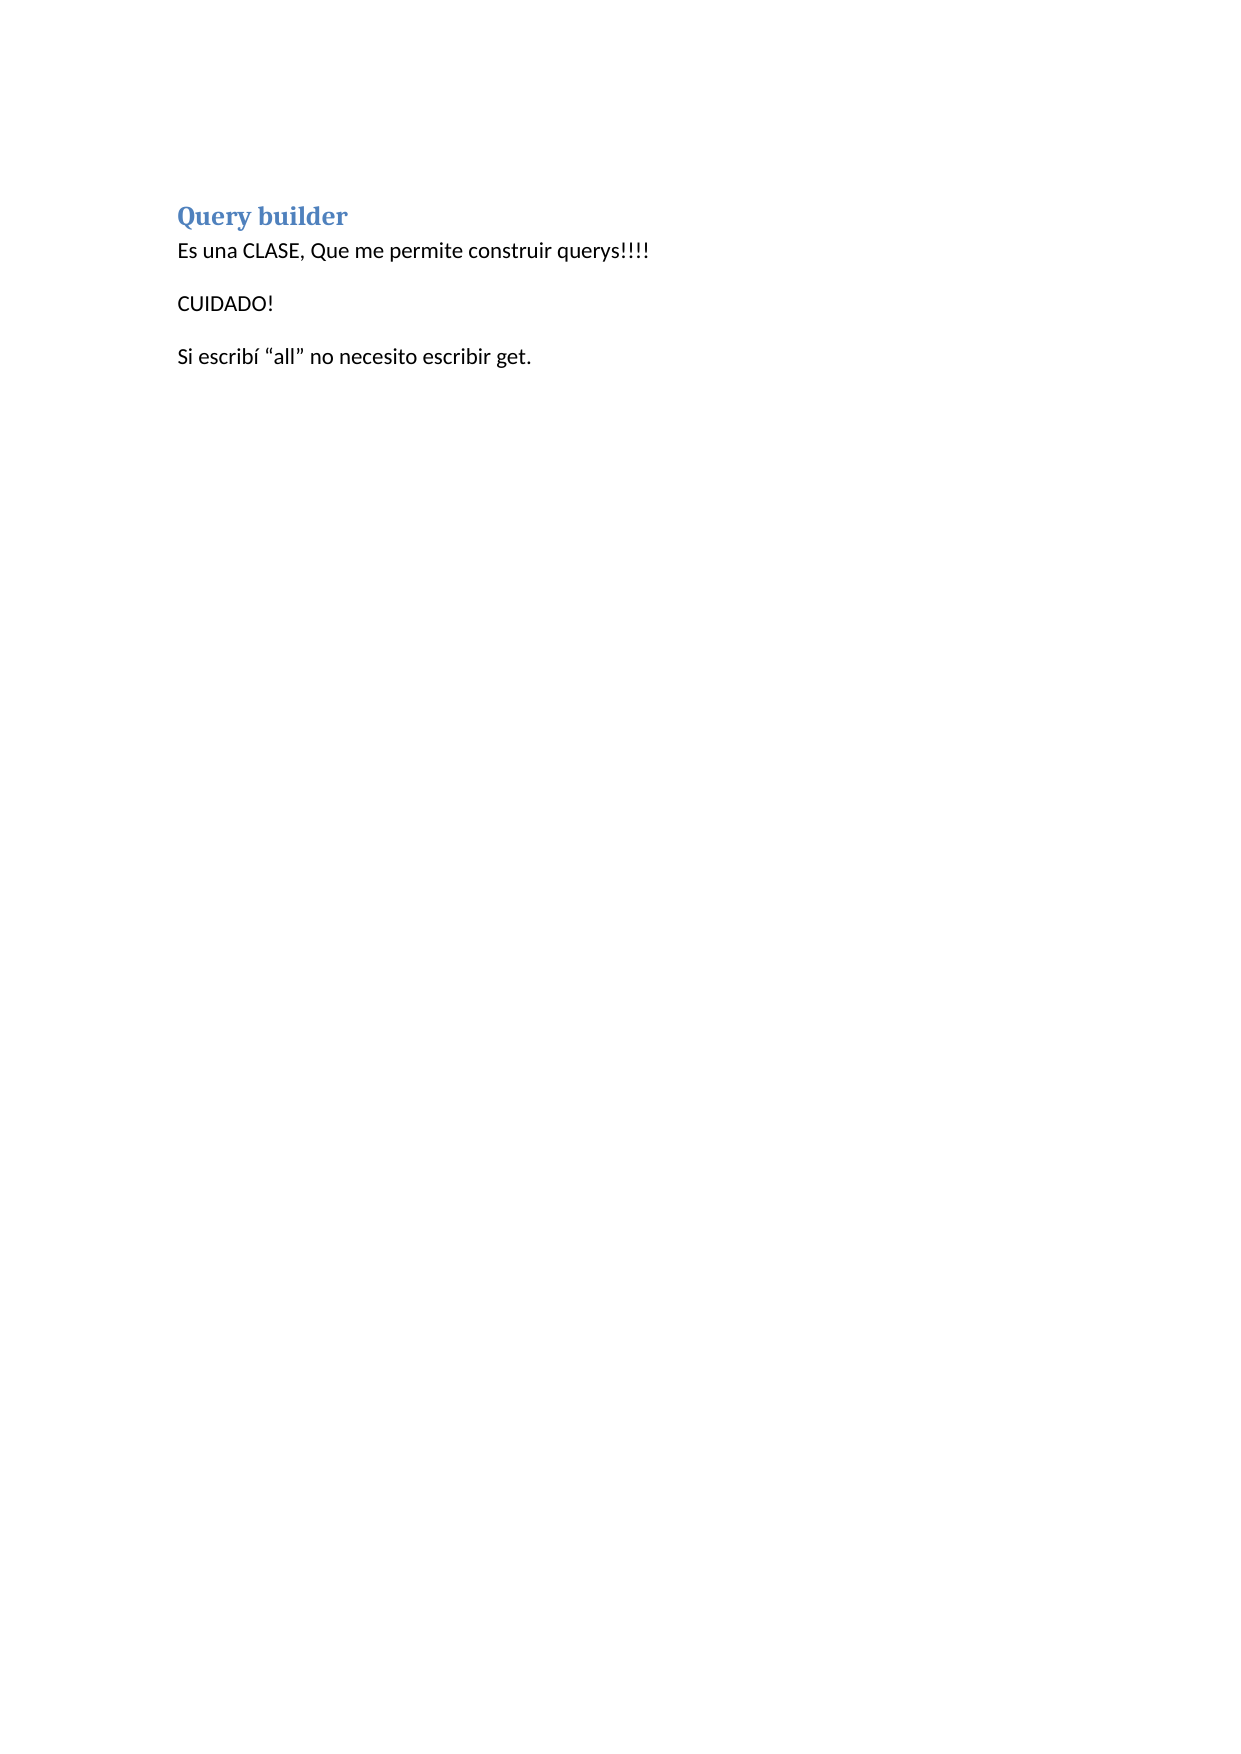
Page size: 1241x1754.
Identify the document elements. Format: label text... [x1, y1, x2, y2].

text Si escribí “all” no necesito escribir get. [177, 342, 1063, 370]
text Es una CLASE, Que me permite construir querys!!!! [177, 236, 1063, 264]
text CUIDADO! [177, 289, 1063, 317]
subtitle Query builder [177, 201, 1063, 232]
